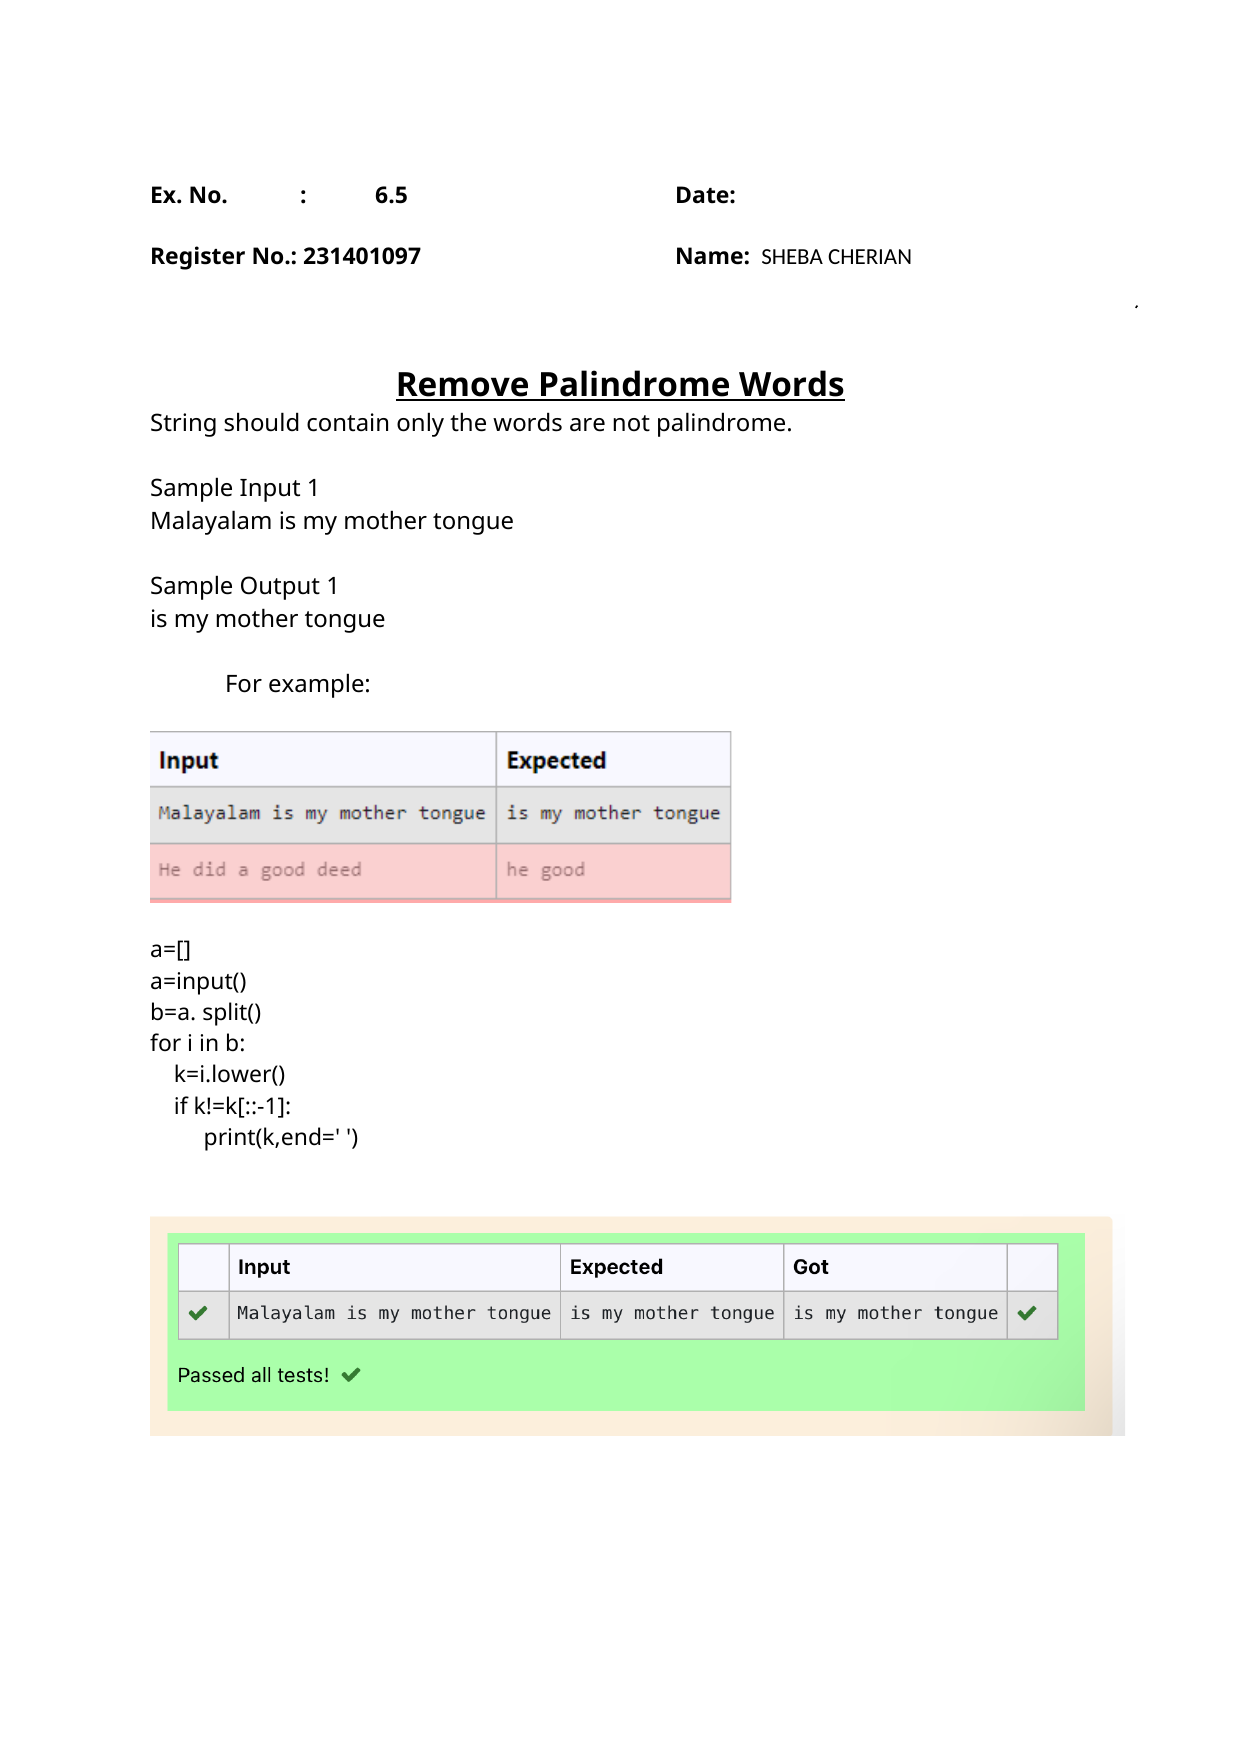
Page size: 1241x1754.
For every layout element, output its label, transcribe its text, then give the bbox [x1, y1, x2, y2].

text k=i.lower() [150, 1058, 1090, 1090]
text For example: [225, 667, 1090, 699]
text Sample Output 1 [150, 569, 1090, 601]
text for i in b: [150, 1027, 1090, 1058]
text Malayalam is my mother tongue [150, 504, 1090, 536]
text Register No.: 231401097 Name: SHEBA CHERIAN [150, 239, 1090, 271]
picture [150, 731, 732, 903]
text Ex. No. : 6.5 Date: [150, 179, 1090, 210]
text if k!=k[::-1]: [150, 1090, 1090, 1121]
text a=input() [150, 965, 1090, 996]
text Remove Palindrome Words [150, 360, 1090, 406]
text String should contain only the words are not palindrome. [150, 406, 1090, 438]
picture [150, 1214, 1125, 1436]
text print(k,end=' ') [150, 1121, 1090, 1152]
text Sample Input 1 [150, 471, 1090, 504]
text b=a. split() [150, 996, 1090, 1027]
text is my mother tongue [150, 601, 1090, 634]
text a=[] [150, 933, 1090, 965]
